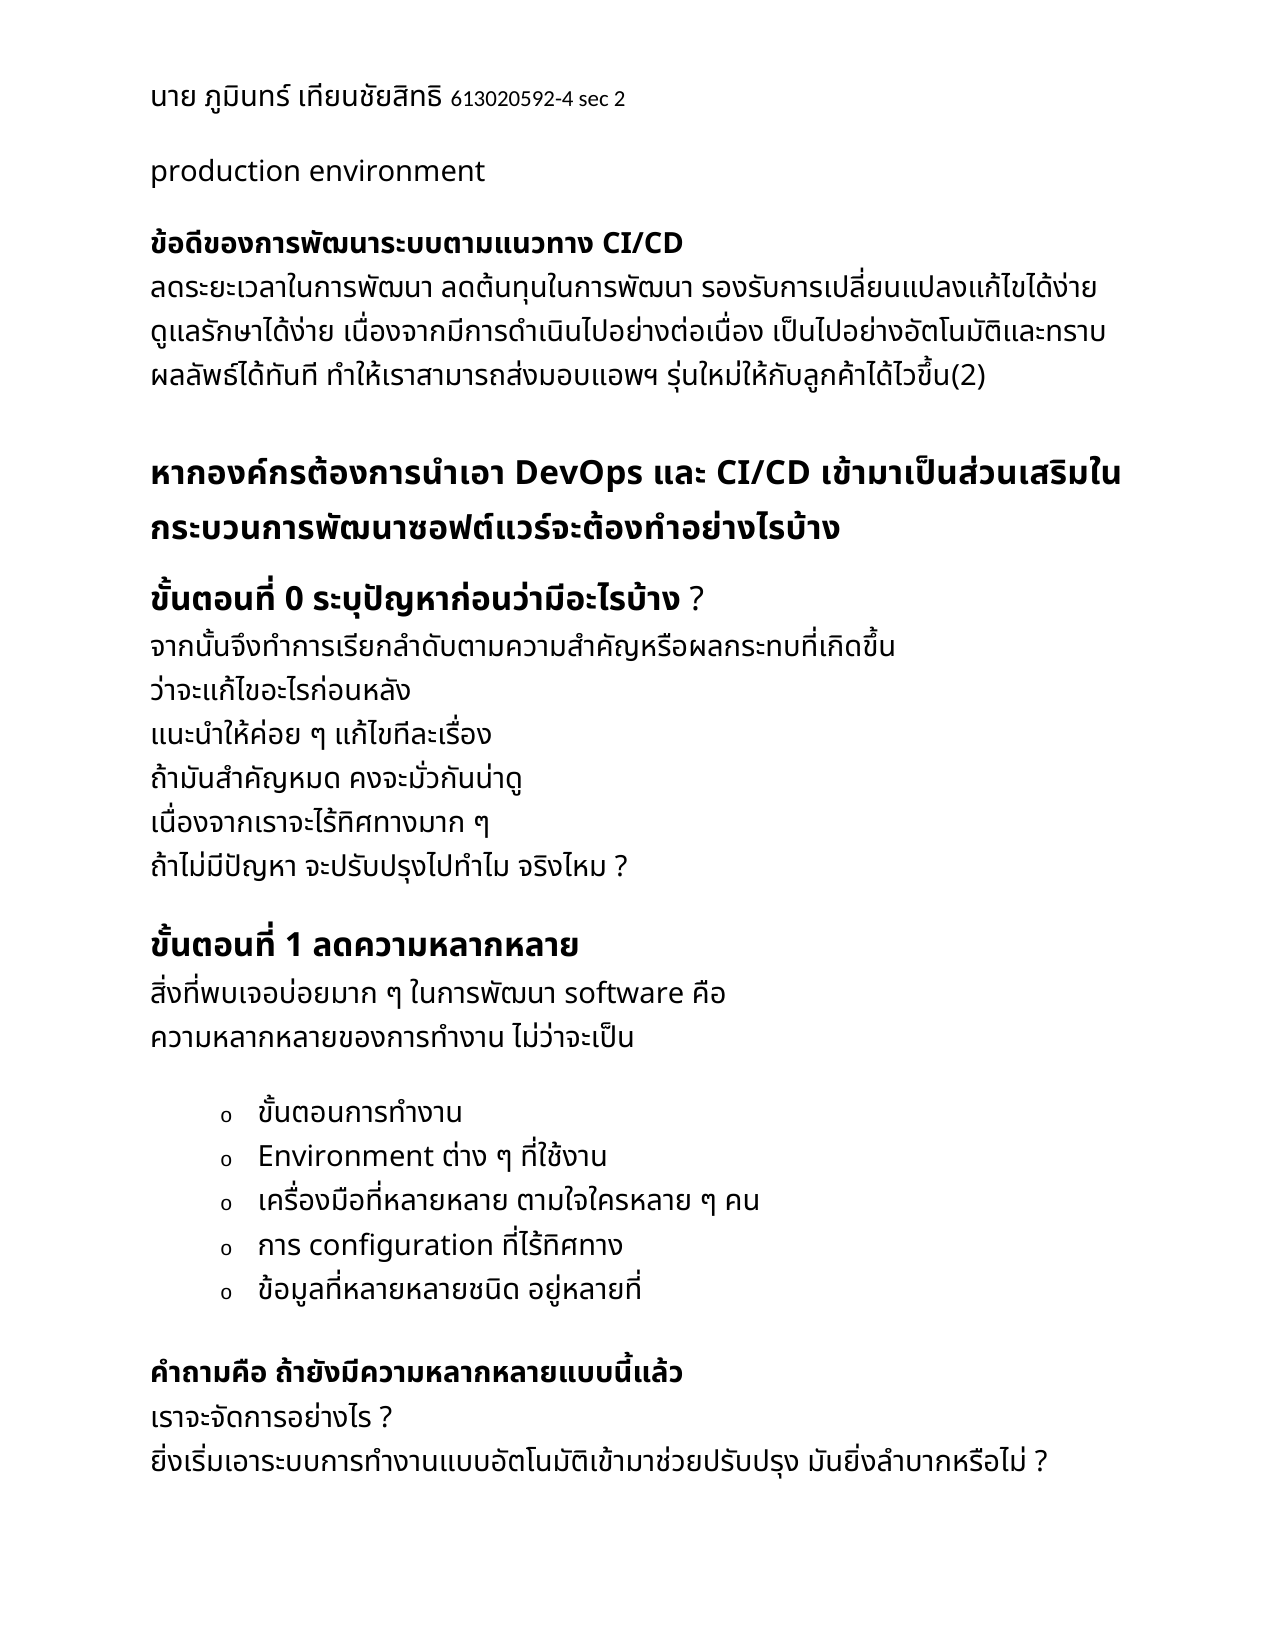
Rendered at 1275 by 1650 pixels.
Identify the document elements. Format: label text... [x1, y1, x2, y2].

list Environment ต่าง ๆ ที่ใช้งาน [220, 1136, 1125, 1180]
text ขั้นตอนที่ 0 ระบุปัญหาก่อนว่ามีอะไรบ้าง ? [150, 575, 1125, 625]
list การ configuration ที่ไร้ทิศทาง [220, 1224, 1125, 1268]
text ขั้นตอนที่ 1 ลดความหลากหลาย [150, 921, 1125, 972]
list ขั้นตอนการทำงาน [220, 1091, 1125, 1136]
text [150, 1352, 1125, 1484]
text สิ่งที่พบเจอบ่อยมาก ๆ ในการพัฒนา software คือ ความหลากหลายของการทำงาน ไม่ว่าจะเป็น [150, 972, 1125, 1060]
list ข้อมูลที่หลายหลายชนิด อยู่หลายที่ [220, 1268, 1125, 1312]
text จากนั้นจึงทำการเรียกลำดับตามความสำคัญหรือผลกระทบที่เกิดขึ้น ว่าจะแก้ไขอะไรก่อนหลัง แนะนำให้ค่อย ๆ แก้ไขทีละเรื่อง ถ้ามันสำคัญหมด คงจะมั่วกันน่าดู เนื่องจากเราจะไร้ทิศทางมาก ๆ ถ้าไม่มีปัญหา จะปรับปรุงไปทำไม จริงไหม ? [150, 625, 1125, 890]
text หากองค์กรต้องการนำเอา DevOps และ CI/CD เข้ามาเป็นส่วนเสริมในกระบวนการพัฒนาซอฟต์แวร์จะต้องทำอย่างไรบ้าง [150, 449, 1125, 554]
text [150, 150, 1125, 399]
list เครื่องมือที่หลายหลาย ตามใจใครหลาย ๆ คน [220, 1180, 1125, 1224]
